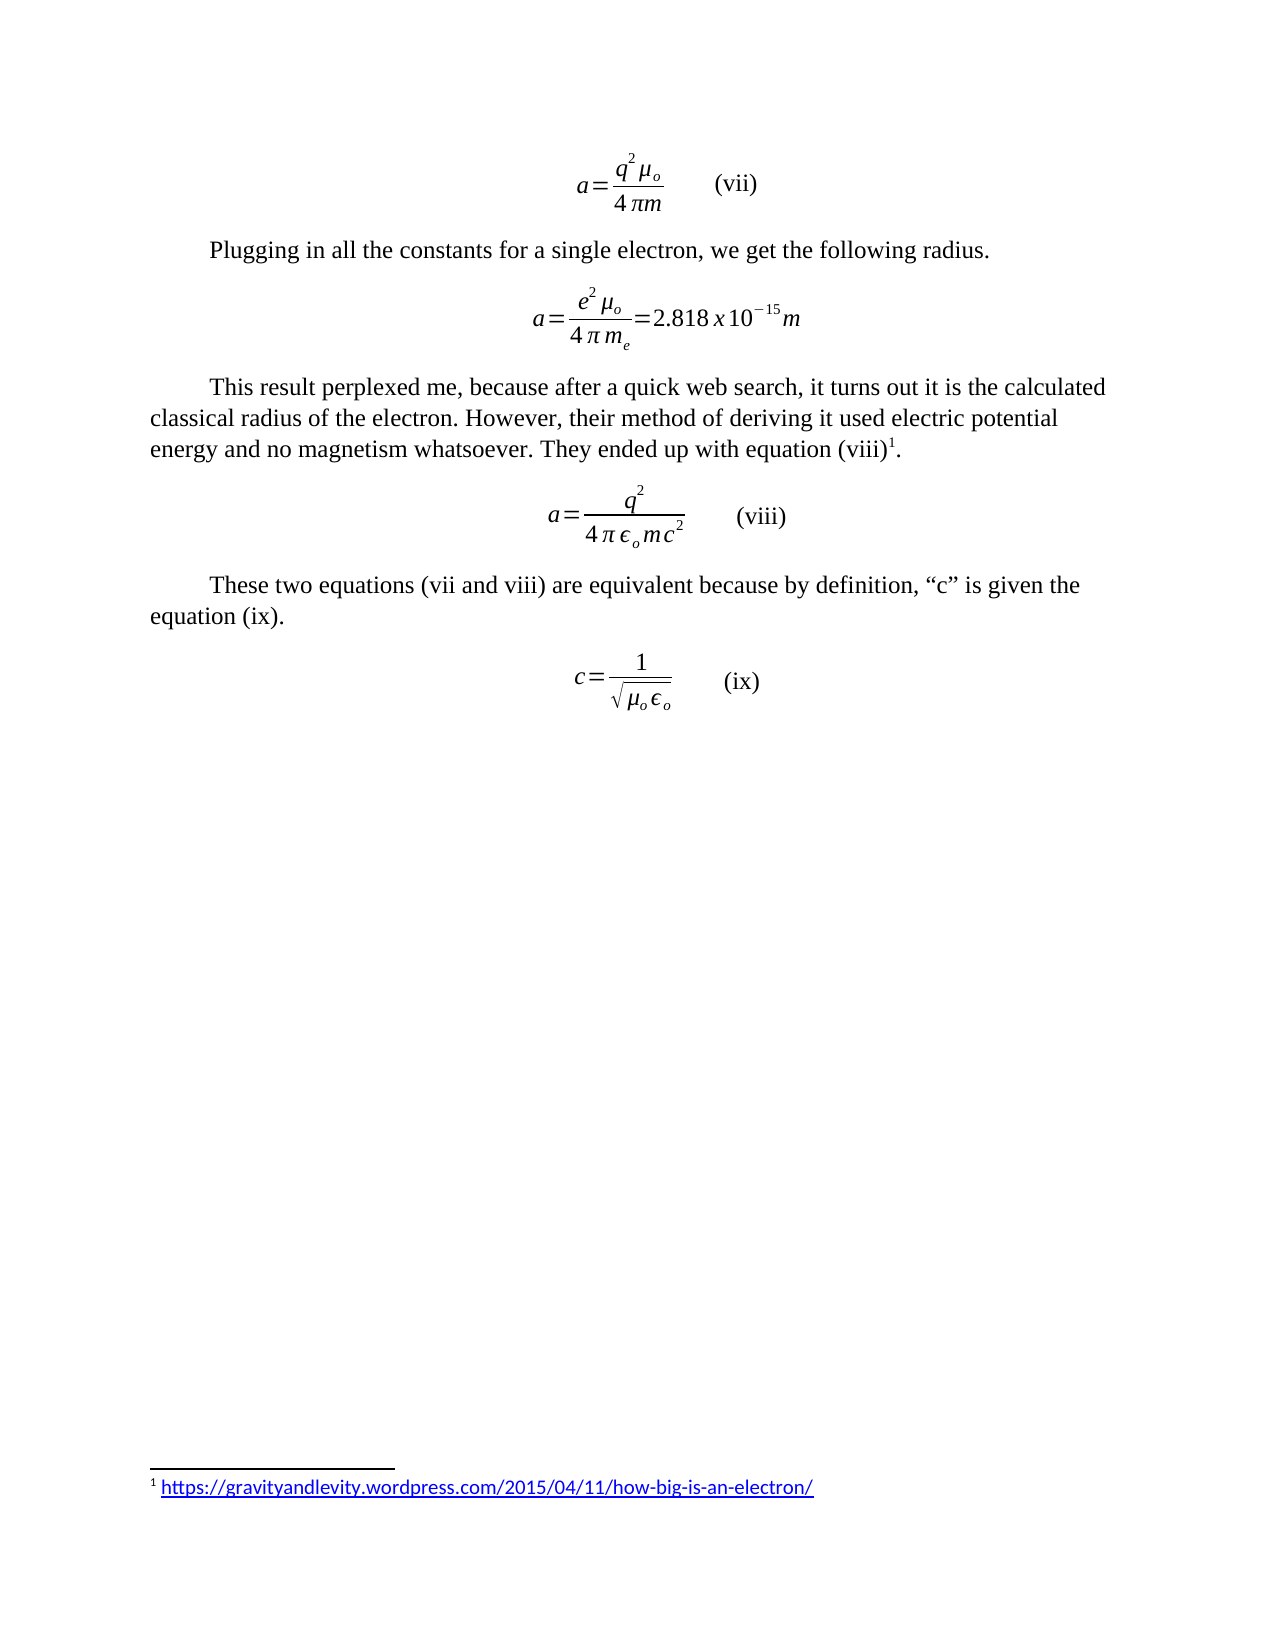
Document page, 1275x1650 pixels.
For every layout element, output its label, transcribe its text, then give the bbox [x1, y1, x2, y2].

text (viii) [150, 481, 1125, 551]
text (ix) [150, 649, 1125, 714]
text Plugging in all the constants for a single electron, we get the following radius. [150, 235, 1125, 264]
text These two equations (vii and viii) are equivalent because by definition, “c” is given the equation (ix). [150, 570, 1125, 630]
text This result perplexed me, because after a quick web search, it turns out it is the calculated classical radius of the electron. However, their method of deriving it used electric potential energy and no magnetism whatsoever. They ended up with equation (viii). [150, 372, 1125, 462]
text (vii) [150, 150, 1125, 216]
